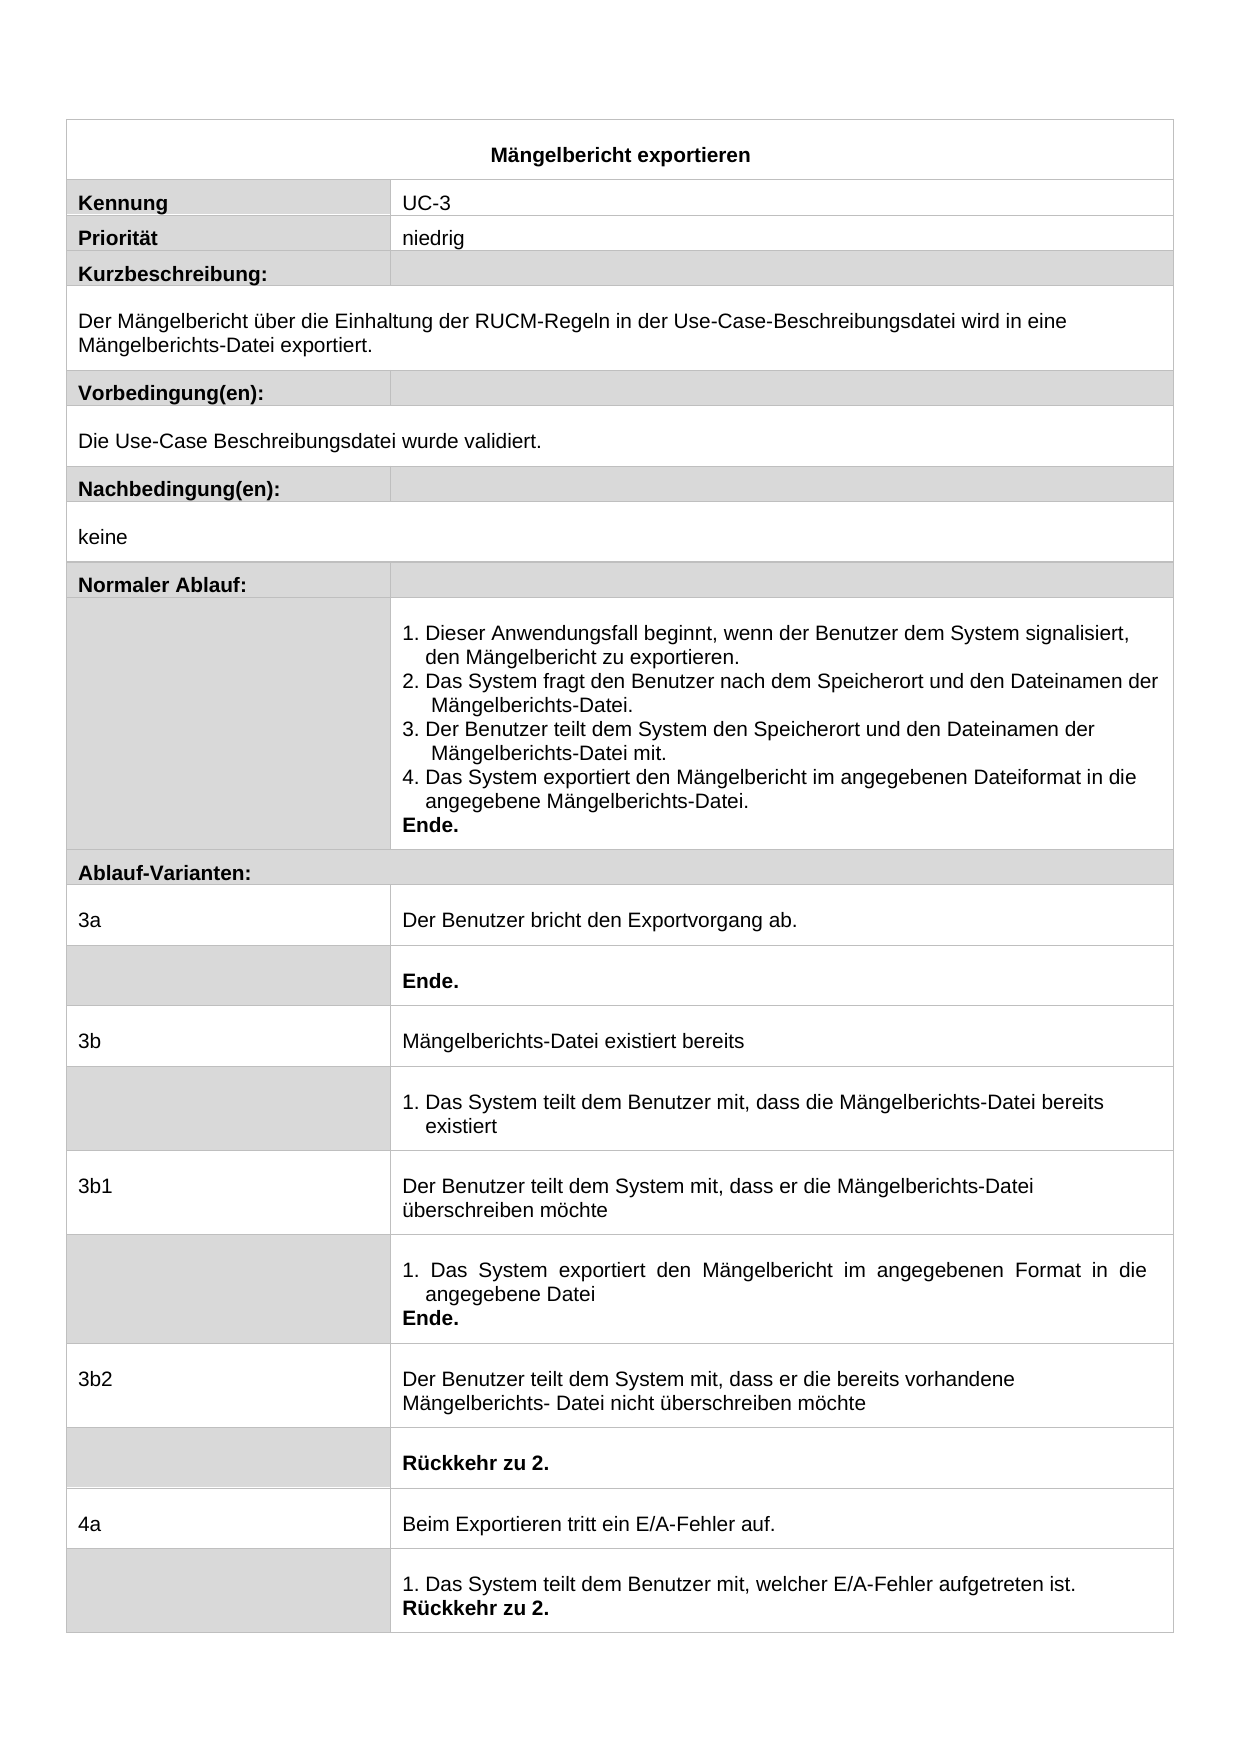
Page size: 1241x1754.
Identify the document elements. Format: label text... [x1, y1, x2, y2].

table_cell Der Benutzer teilt dem System mit, dass er die bereits vorhandene Mängelberichts- Datei nicht überschreiben möchte [391, 1344, 1173, 1427]
table_cell Der Benutzer teilt dem System mit, dass er die Mängelberichts-Datei überschreiben möchte [391, 1151, 1173, 1234]
table_cell Nachbedingung(en): [67, 467, 390, 501]
table_cell Ende. [391, 946, 1173, 1005]
table_cell 1. Dieser Anwendungsfall beginnt, wenn der Benutzer dem System signalisiert, den Mängelbericht zu exportieren. 2. Das System fragt den Benutzer nach dem Speicherort und den Dateinamen der Mängelberichts-Datei. 3. Der Benutzer teilt dem System den Speicherort und den Dateinamen der Mängelberichts-Datei mit. 4. Das System exportiert den Mängelbericht im angegebenen Dateiformat in die angegebene Mängelberichts-Datei. Ende. [391, 598, 1173, 849]
table_cell Mängelberichts-Datei existiert bereits [391, 1006, 1173, 1066]
table_cell Ablauf-Varianten: [67, 850, 1173, 884]
table_cell UC-3 [391, 180, 1173, 214]
table_cell [67, 598, 390, 849]
table_cell 1. Das System teilt dem Benutzer mit, welcher E/A-Fehler aufgetreten ist. Rückkehr zu 2. [391, 1549, 1173, 1632]
table_cell Der Mängelbericht über die Einhaltung der RUCM-Regeln in der Use-Case-Beschreibungsdatei wird in eine Mängelberichts-Datei exportiert. [67, 286, 1173, 370]
table_cell Kennung [67, 180, 390, 214]
table_cell 1. Das System teilt dem Benutzer mit, dass die Mängelberichts-Datei bereits existiert [391, 1067, 1173, 1150]
table_cell 3b2 [67, 1344, 390, 1427]
table_cell [67, 1067, 390, 1150]
table_cell Die Use-Case Beschreibungsdatei wurde validiert. [67, 406, 1173, 466]
table_cell [391, 251, 1173, 285]
table_cell [391, 563, 1173, 597]
table_cell 3b1 [67, 1151, 390, 1234]
table_cell Priorität [67, 216, 390, 250]
table_cell keine [67, 502, 1173, 561]
table_cell Rückkehr zu 2. [391, 1428, 1173, 1487]
table_cell 1. Das System exportiert den Mängelbericht im angegebenen Format in die angegebene Datei Ende. [391, 1235, 1173, 1343]
table_cell Der Benutzer bricht den Exportvorgang ab. [391, 885, 1173, 945]
table_cell Normaler Ablauf: [67, 563, 390, 597]
table_cell 4a [67, 1489, 390, 1548]
table_cell Kurzbeschreibung: [67, 251, 390, 285]
table_cell Beim Exportieren tritt ein E/A-Fehler auf. [391, 1489, 1173, 1548]
table_cell niedrig [391, 216, 1173, 250]
table_cell Vorbedingung(en): [67, 371, 390, 405]
table_cell 3a [67, 885, 390, 945]
table_cell [67, 946, 390, 1005]
table_cell [391, 467, 1173, 501]
table_cell [391, 371, 1173, 405]
table_cell [67, 1428, 390, 1487]
table_cell 3b [67, 1006, 390, 1066]
table_cell [67, 1235, 390, 1343]
table_header Mängelbericht exportieren [67, 120, 1173, 179]
table_cell [67, 1549, 390, 1632]
